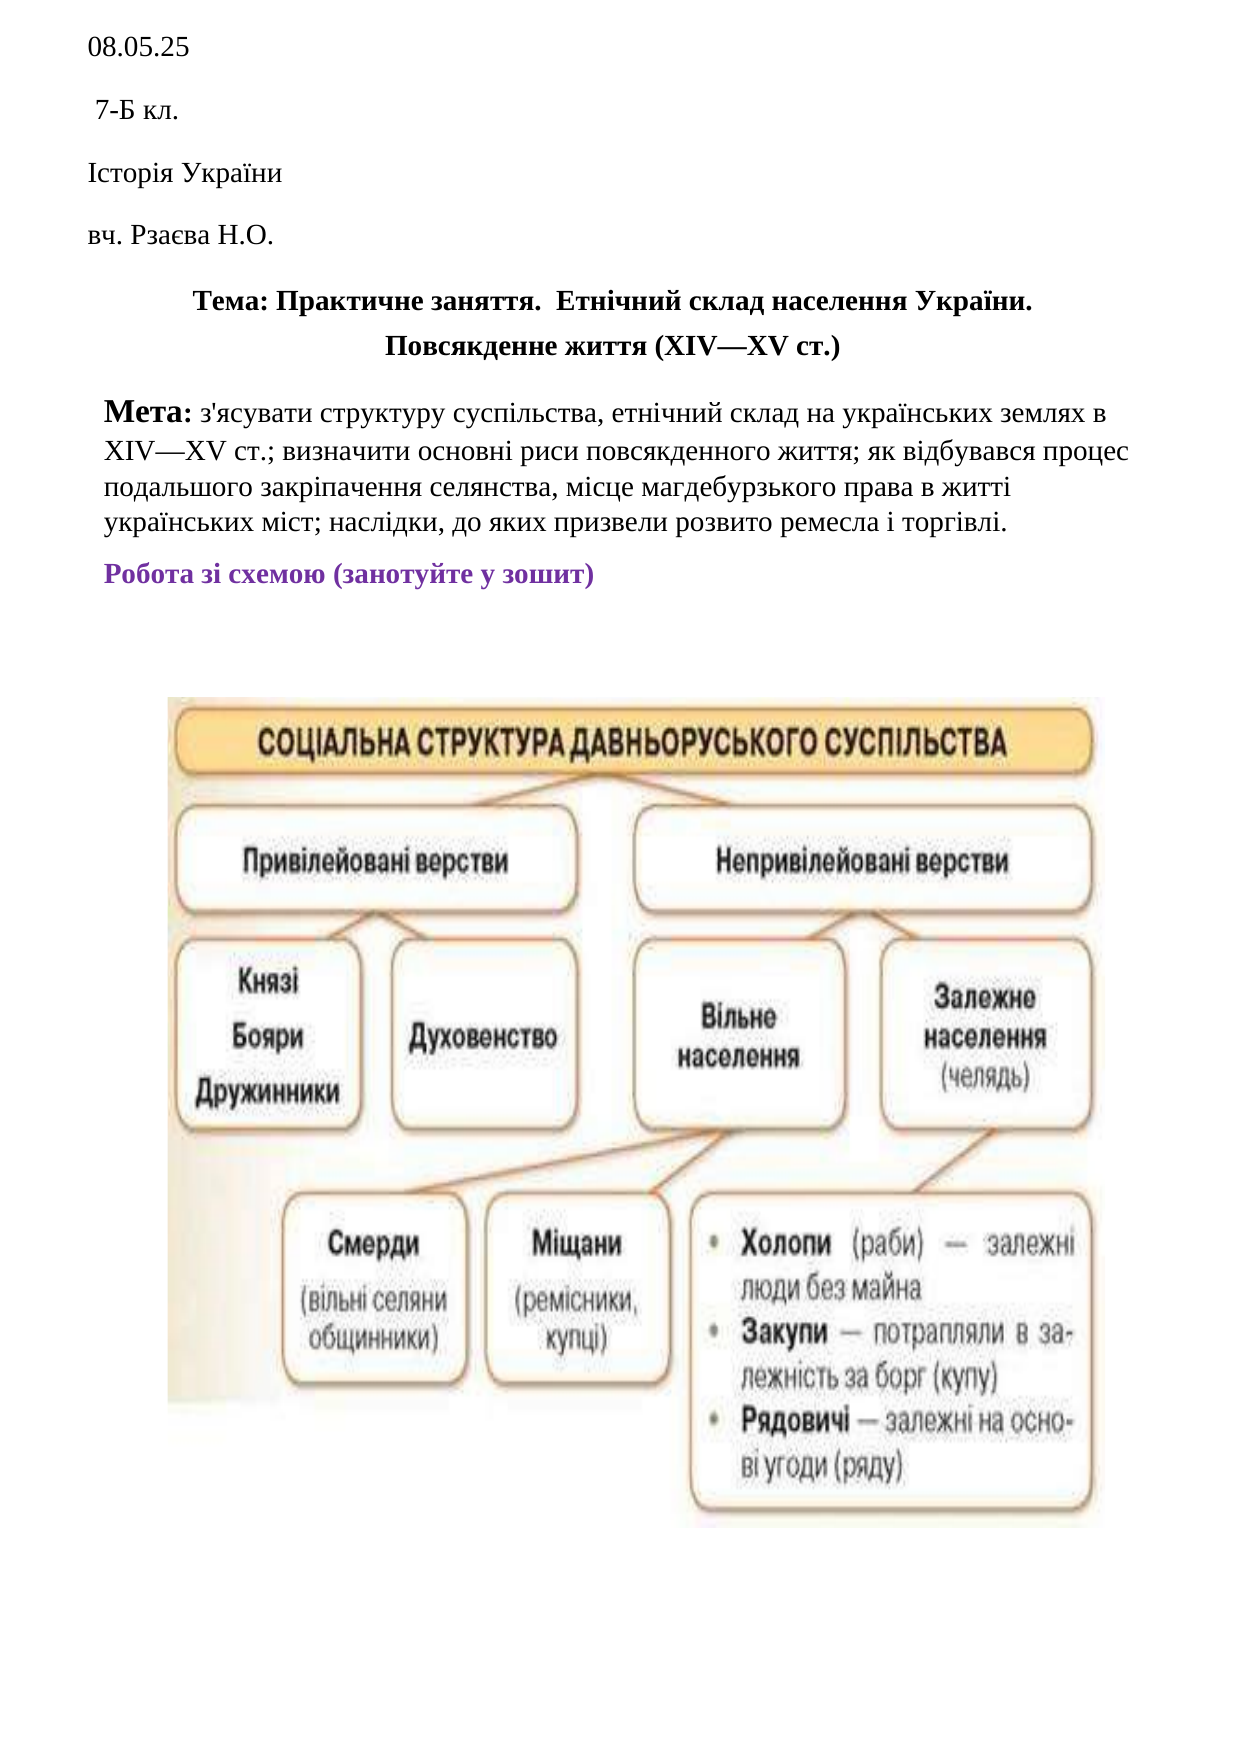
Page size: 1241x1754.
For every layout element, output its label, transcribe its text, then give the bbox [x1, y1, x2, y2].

text Робота зі схемою (занотуйте у зошит) [103, 556, 1130, 590]
text Мета: з'ясувати структуру суспільства, етнічний склад на українських землях в [103, 392, 1168, 430]
text Тема: Практичне заняття. Етнічний склад населення України. Повсякденне життя (ХІV—ХV ст.) [192, 283, 1169, 362]
text XIV—XV ст.; визначити основні риси повсякденного життя; як відбувався процес подальшого закріпачення селянства, місце магдебурзького права в житті українських міст; наслідки, до яких призвели розвито ремесла і торгівлі. [103, 433, 1130, 538]
text 08.05.25 [87, 29, 396, 63]
text 7-Б кл. [87, 92, 396, 126]
text Історія України [87, 155, 396, 188]
picture [167, 697, 1106, 1528]
text вч. Рзаєва Н.О. [87, 217, 1168, 251]
